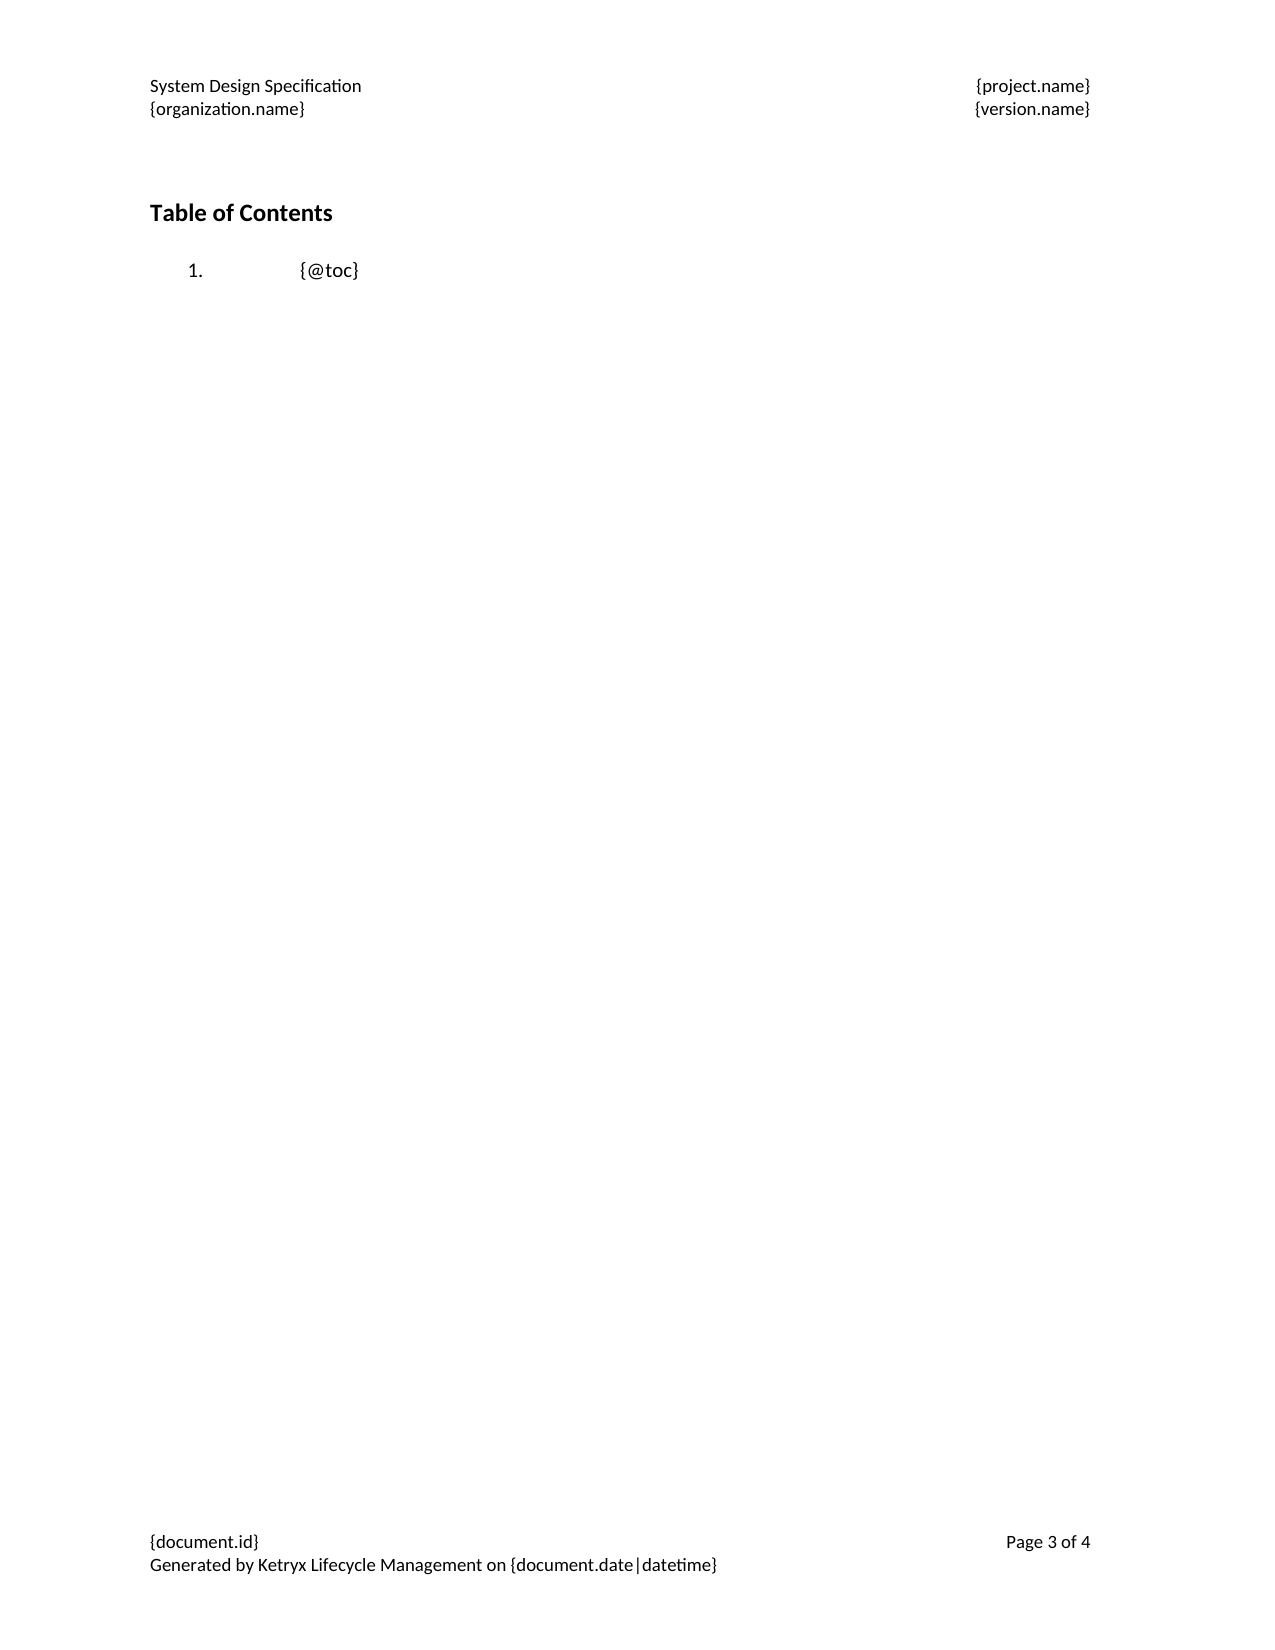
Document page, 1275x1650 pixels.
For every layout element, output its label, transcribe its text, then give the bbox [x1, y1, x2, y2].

list {@toc} [187, 257, 1125, 283]
text Table of Contents [150, 197, 1125, 228]
